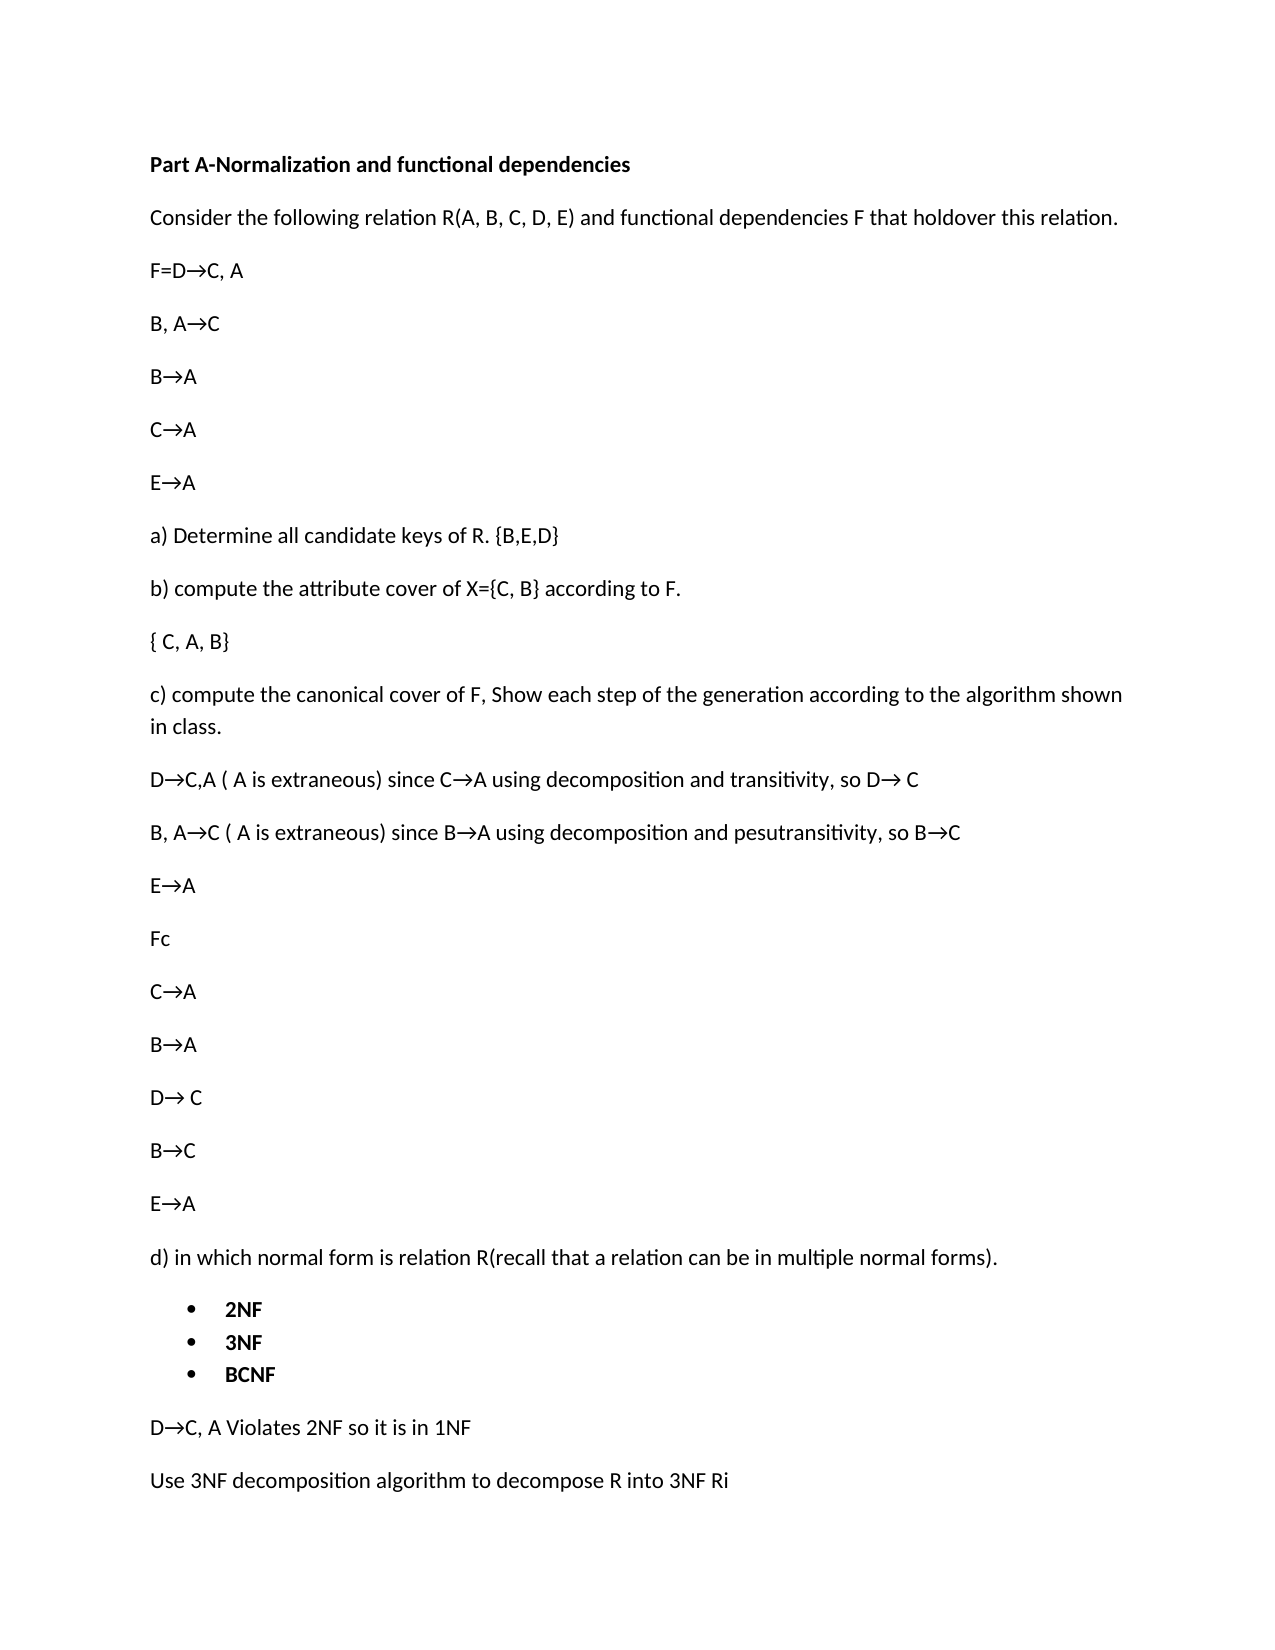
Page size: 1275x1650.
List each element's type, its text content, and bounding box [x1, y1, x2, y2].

text B→A [150, 1031, 1125, 1058]
text a) Determine all candidate keys of R. {B,E,D} [150, 521, 1125, 549]
text D→C,A ( A is extraneous) since C→A using decomposition and transitivity, so D→ C [150, 765, 1125, 793]
text Consider the following relation R(A, B, C, D, E) and functional dependencies F that holdover this relation. [150, 203, 1125, 231]
text B→A [150, 362, 1125, 390]
text E→A [150, 871, 1125, 899]
text { C, A, B} [150, 627, 1125, 655]
text B, A→C ( A is extraneous) since B→A using decomposition and pesutransitivity, so B→C [150, 818, 1125, 846]
text c) compute the canonical cover of F, Show each step of the generation according to the algorithm shown in class. [150, 680, 1125, 740]
text C→A [150, 415, 1125, 443]
list 3NF [187, 1328, 1125, 1356]
text F=D→C, A [150, 256, 1125, 284]
text B, A→C [150, 309, 1125, 337]
text D→C, A Violates 2NF so it is in 1NF [150, 1413, 1125, 1441]
text B→C [150, 1137, 1125, 1164]
list 2NF [187, 1296, 1125, 1324]
list BCNF [187, 1360, 1125, 1388]
text d) in which normal form is relation R(recall that a relation can be in multiple normal forms). [150, 1243, 1125, 1271]
text C→A [150, 977, 1125, 1006]
text Part A-Normalization and functional dependencies [150, 150, 1125, 178]
text Use 3NF decomposition algorithm to decompose R into 3NF Ri [150, 1466, 1125, 1494]
text D→ C [150, 1083, 1125, 1112]
text E→A [150, 468, 1125, 496]
text E→A [150, 1189, 1125, 1218]
text Fc [150, 924, 1125, 952]
text b) compute the attribute cover of X={C, B} according to F. [150, 574, 1125, 602]
